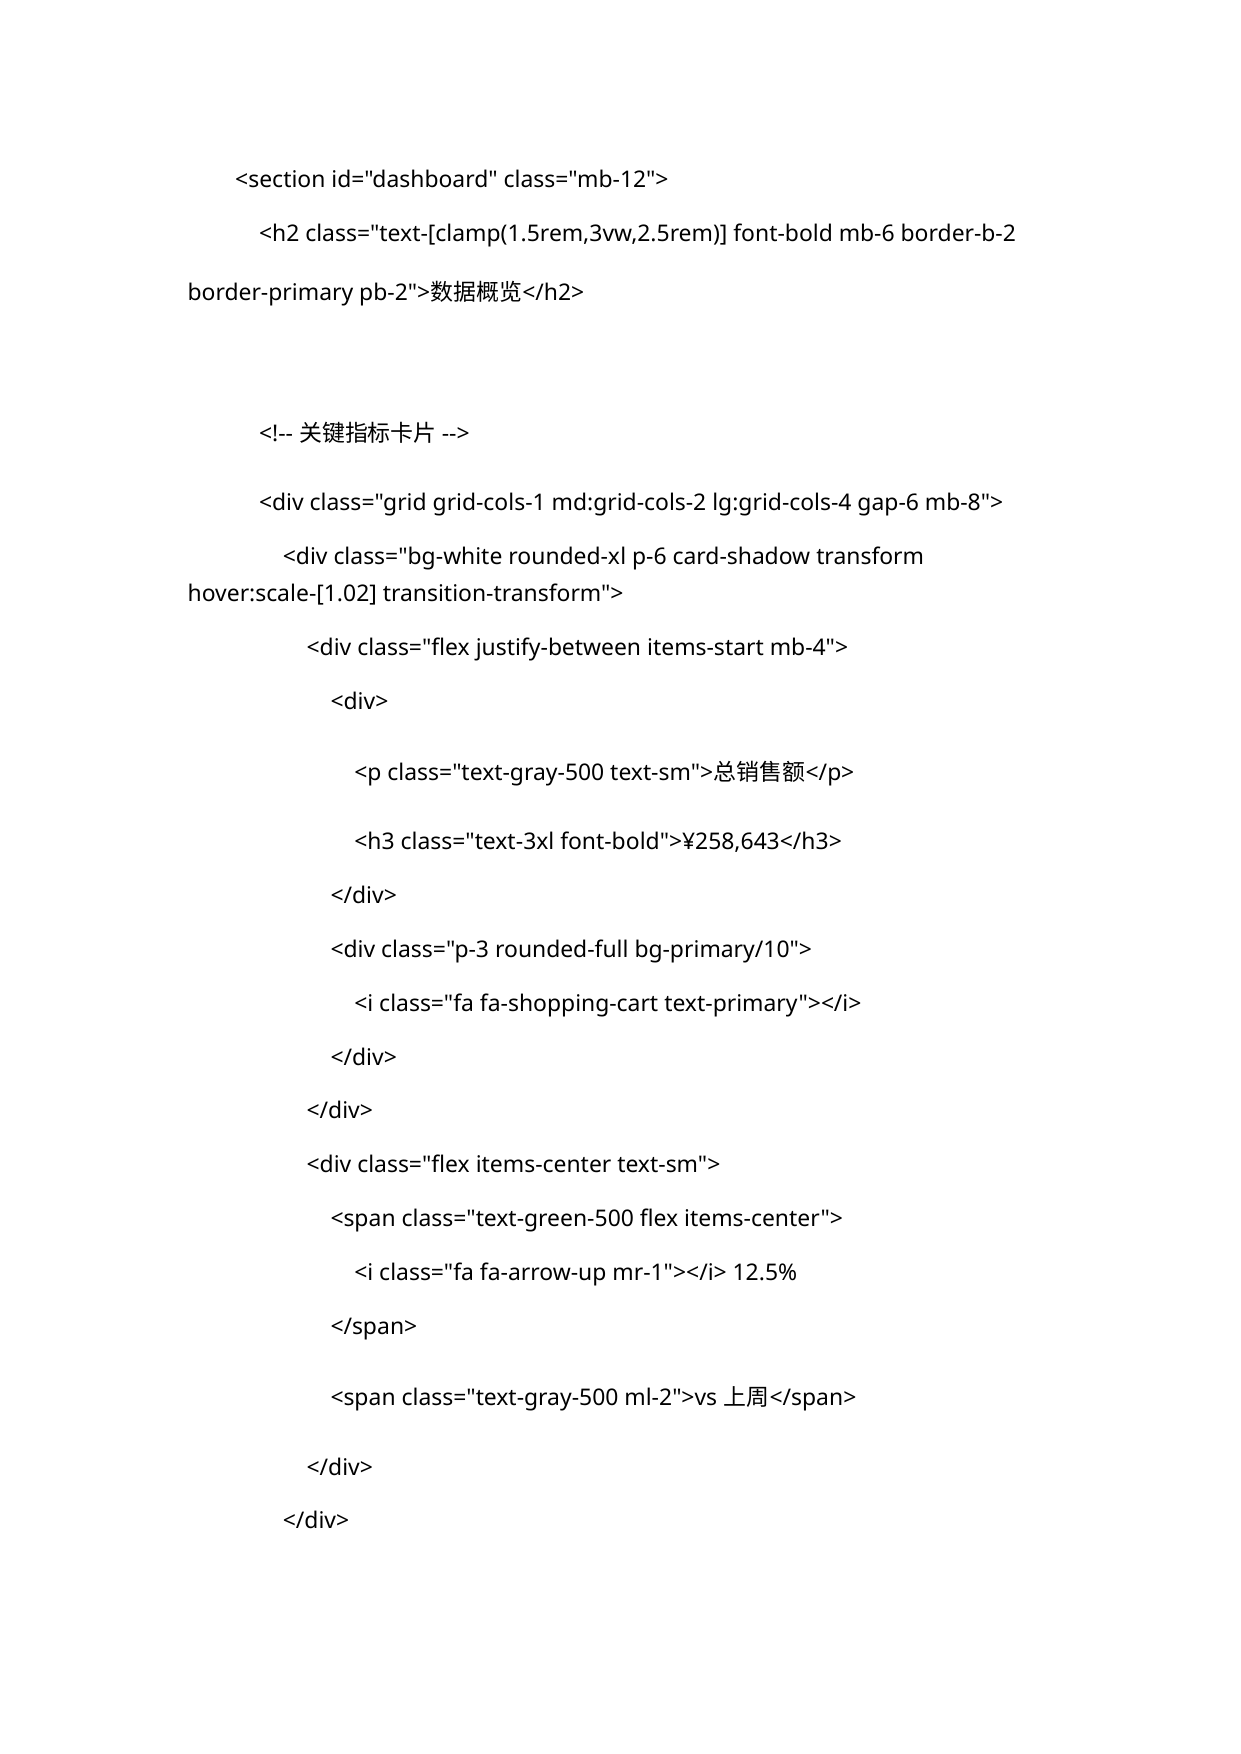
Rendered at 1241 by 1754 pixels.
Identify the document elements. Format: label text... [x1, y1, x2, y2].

text <div class="flex justify-between items-start mb-4"> [187, 630, 1053, 663]
text <span class="text-gray-500 ml-2">vs 上周</span> [187, 1363, 1053, 1428]
text <div class="flex items-center text-sm"> [187, 1148, 1053, 1180]
text </span> [187, 1309, 1053, 1342]
text <div class="bg-white rounded-xl p-6 card-shadow transform hover:scale-[1.02] transition-transform"> [187, 539, 1053, 609]
text <h3 class="text-3xl font-bold">¥258,643</h3> [187, 824, 1053, 857]
text <div class="grid grid-cols-1 md:grid-cols-2 lg:grid-cols-4 gap-6 mb-8"> [187, 485, 1053, 518]
text </div> [187, 1504, 1053, 1536]
text <span class="text-green-500 flex items-center"> [187, 1202, 1053, 1234]
text <h2 class="text-[clamp(1.5rem,3vw,2.5rem)] font-bold mb-6 border-b-2 border-primary pb-2">数据概览</h2> [187, 216, 1053, 323]
text <section id="dashboard" class="mb-12"> [187, 162, 1053, 194]
text <div class="p-3 rounded-full bg-primary/10"> [187, 932, 1053, 965]
text </div> [187, 1040, 1053, 1072]
text <i class="fa fa-arrow-up mr-1"></i> 12.5% [187, 1255, 1053, 1288]
text </div> [187, 1094, 1053, 1126]
text <div> [187, 684, 1053, 717]
text <!-- 关键指标卡片 --> [187, 398, 1053, 463]
text </div> [187, 1450, 1053, 1482]
text <p class="text-gray-500 text-sm">总销售额</p> [187, 738, 1053, 803]
text <i class="fa fa-shopping-cart text-primary"></i> [187, 986, 1053, 1019]
text </div> [187, 878, 1053, 911]
